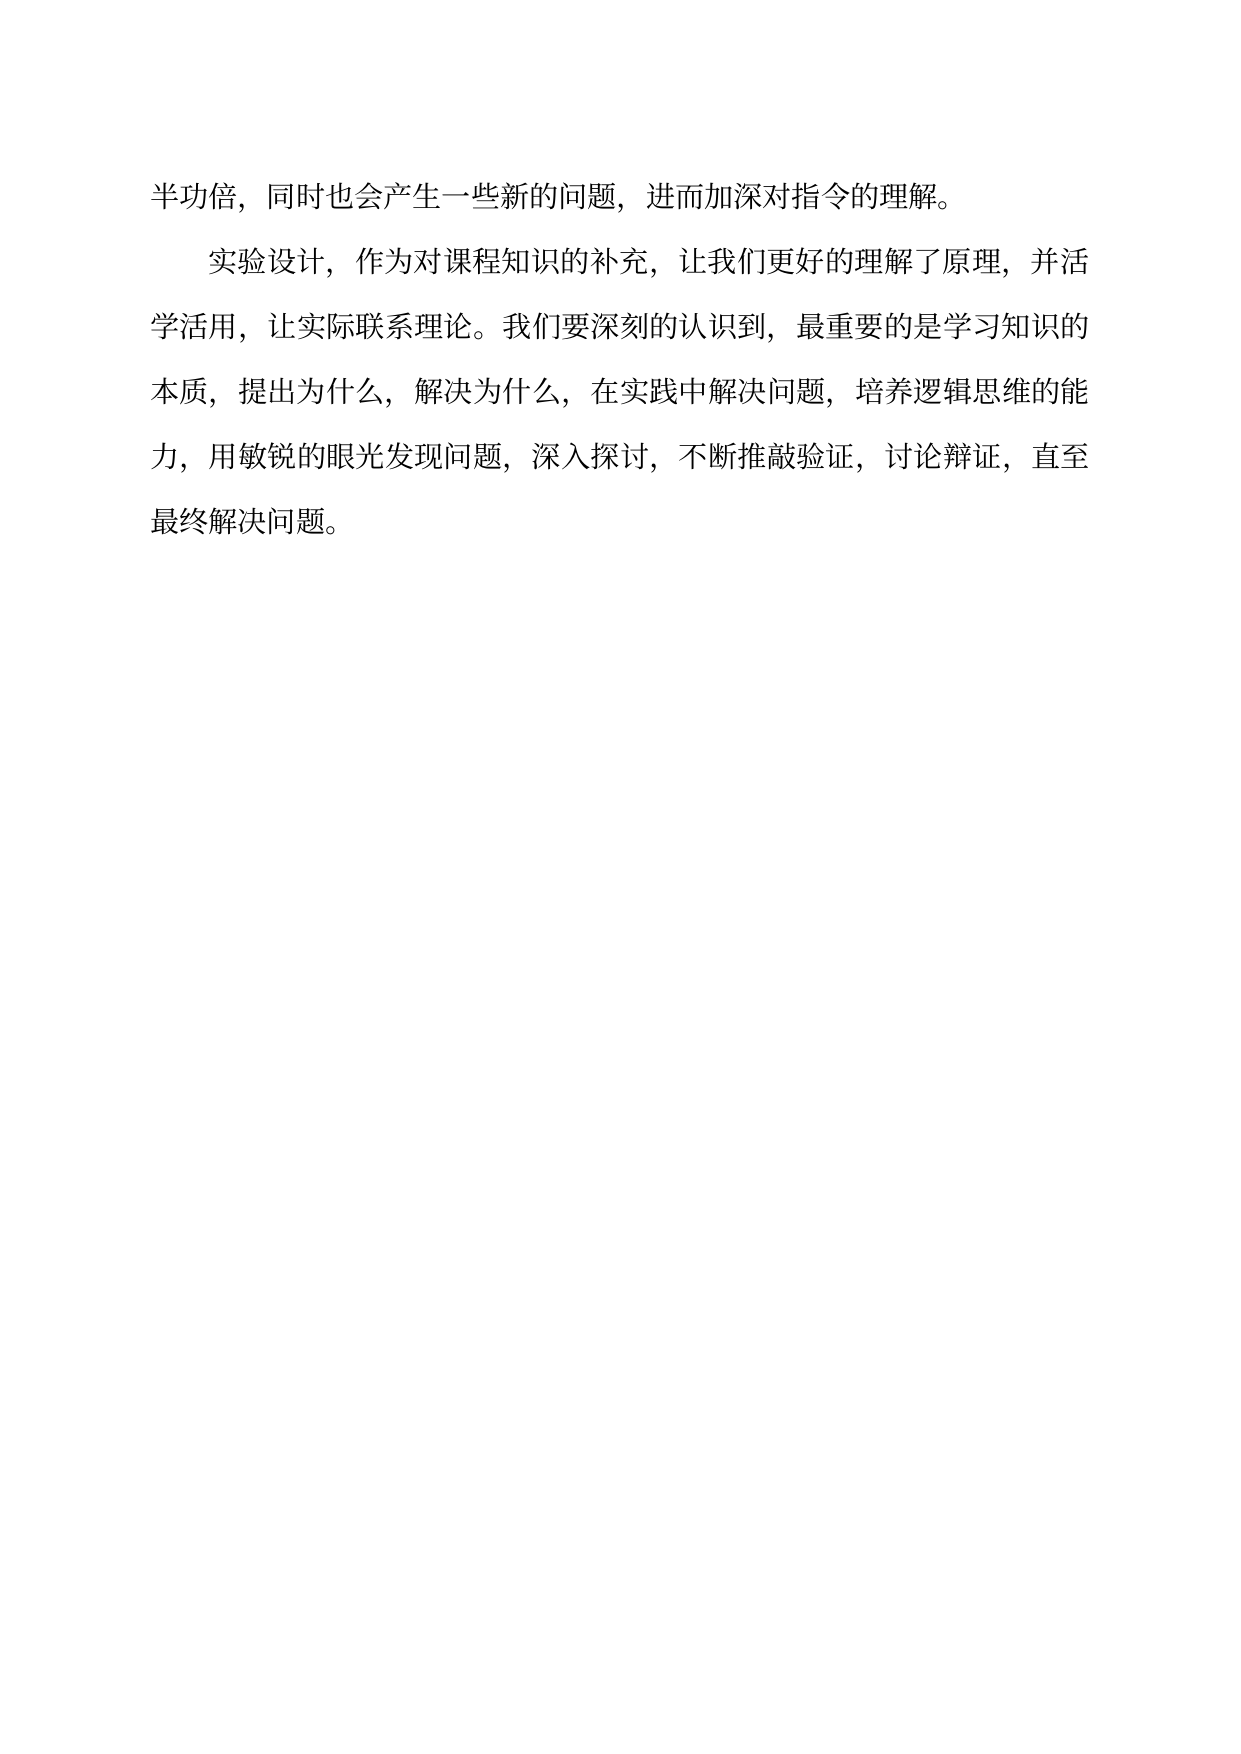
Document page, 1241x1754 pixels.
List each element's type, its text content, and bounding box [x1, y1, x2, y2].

text 实验设计，作为对课程知识的补充，让我们更好的理解了原理，并活学活用，让实际联系理论。我们要深刻的认识到，最重要的是学习知识的本质，提出为什么，解决为什么，在实践中解决问题，培养逻辑思维的能力，用敏锐的眼光发现问题，深入探讨，不断推敲验证，讨论辩证，直至最终解决问题。 [150, 227, 1090, 552]
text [150, 162, 1090, 227]
